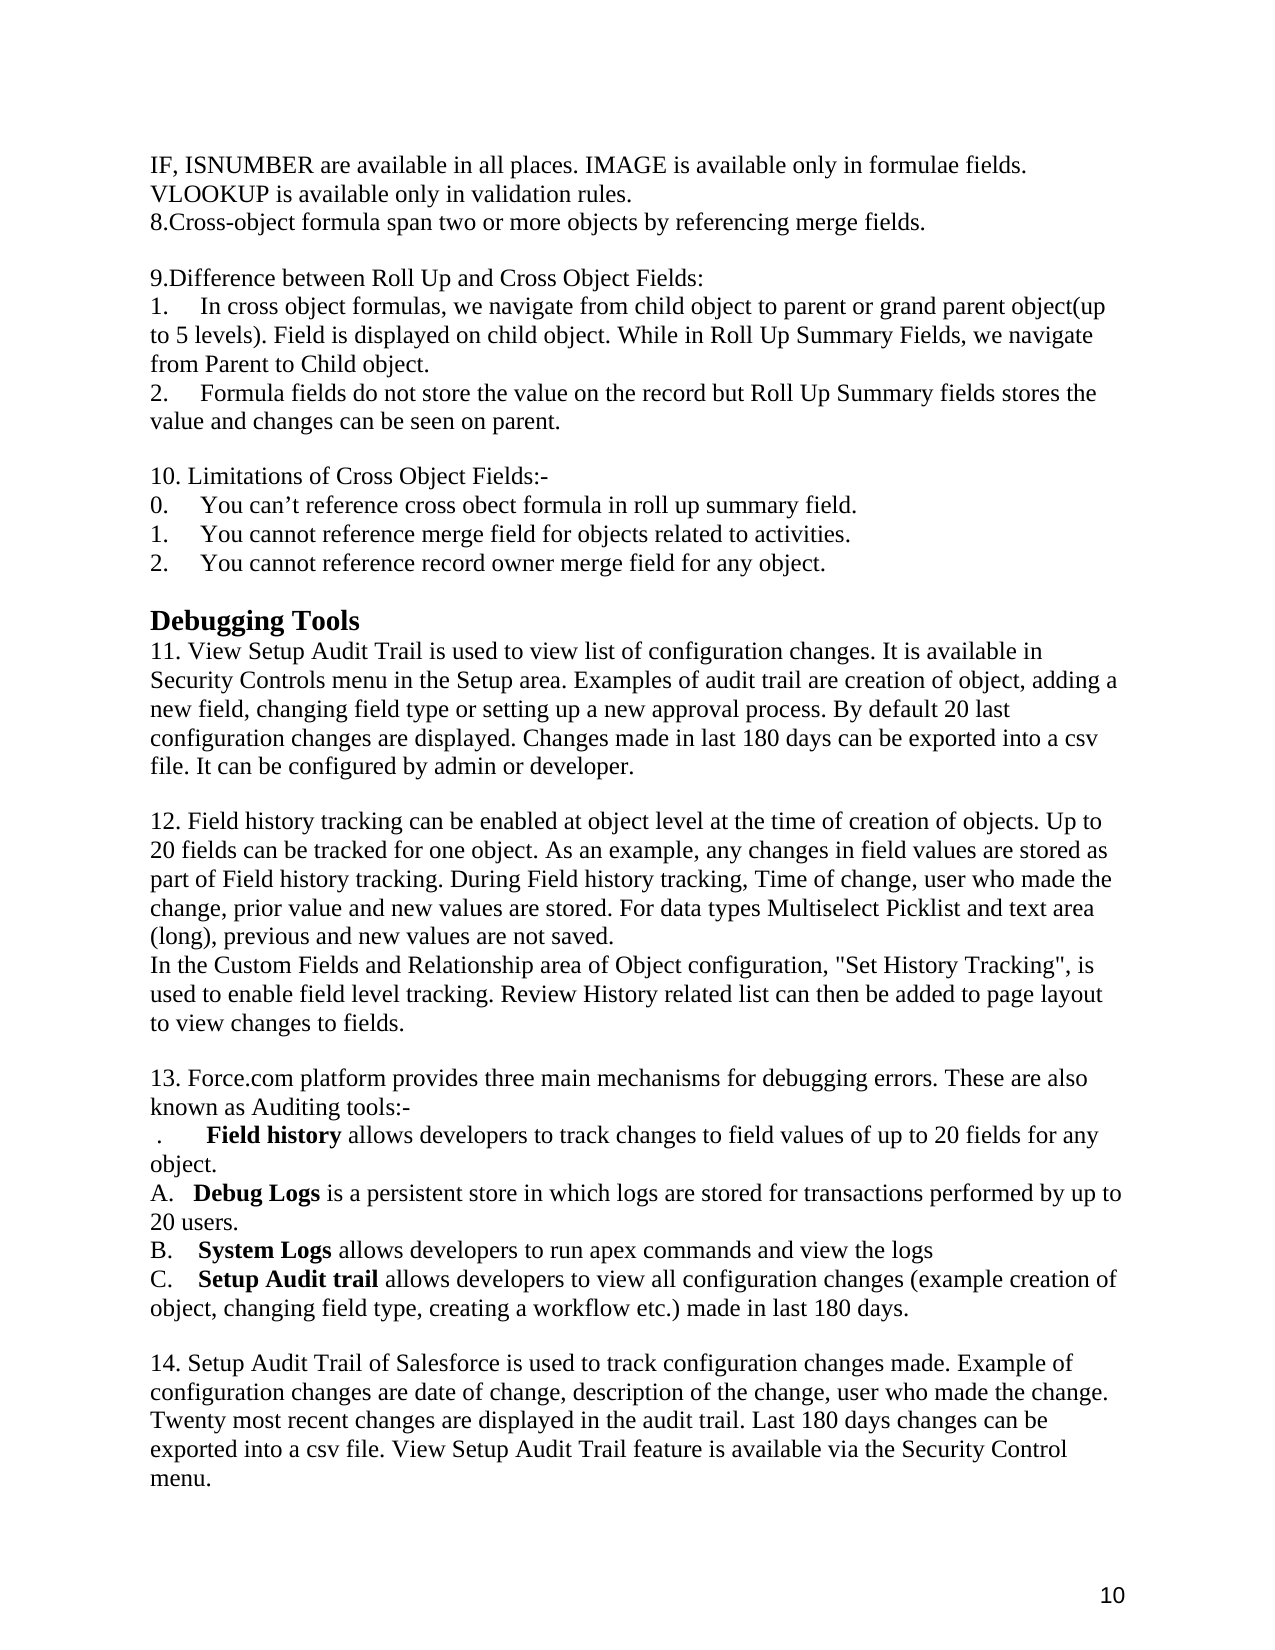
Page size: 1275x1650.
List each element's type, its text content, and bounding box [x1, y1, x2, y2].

text 8.Cross-object formula span two or more objects by referencing merge fields. [150, 207, 1125, 236]
text 12. Field history tracking can be enabled at object level at the time of creation of objects. Up to 20 fields can be tracked for one object. As an example, any changes in field values are stored as part of Field history tracking. During Field history tracking, Time of change, user who made the change, prior value and new values are stored. For data types Multiselect Picklist and text area (long), previous and new values are not saved. [150, 806, 1125, 950]
text C. Setup Audit trail allows developers to view all configuration changes (example creation of object, changing field type, creating a workflow etc.) made in last 180 days. [150, 1264, 1125, 1322]
text 14. Setup Audit Trail of Salesforce is used to track configuration changes made. Example of configuration changes are date of change, description of the change, user who made the change. Twenty most recent changes are displayed in the audit trail. Last 180 days changes can be exported into a csv file. View Setup Audit Trail feature is available via the Security Control menu. [150, 1348, 1125, 1492]
text 10. Limitations of Cross Object Fields:- [150, 461, 1125, 490]
text 1. You cannot reference merge field for objects related to activities. [150, 519, 1125, 548]
text . Field history allows developers to track changes to field values of up to 20 fields for any object. [150, 1120, 1125, 1178]
text 2. You cannot reference record owner merge field for any object. [150, 548, 1125, 576]
text 0. You can’t reference cross obect formula in roll up summary field. [150, 490, 1125, 519]
text Debugging Tools [150, 603, 1125, 636]
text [150, 150, 1125, 207]
text In the Custom Fields and Relationship area of Object configuration, "Set History Tracking", is used to enable field level tracking. Review History related list can then be added to page layout to view changes to fields. [150, 950, 1125, 1036]
text A. Debug Logs is a persistent store in which logs are stored for transactions performed by up to 20 users. [150, 1178, 1125, 1235]
text 11. View Setup Audit Trail is used to view list of configuration changes. It is available in Security Controls menu in the Setup area. Examples of audit trail are creation of object, adding a new field, changing field type or setting up a new approval process. By default 20 last configuration changes are displayed. Changes made in last 180 days can be exported into a csv file. It can be configured by admin or developer. [150, 636, 1125, 780]
text B. System Logs allows developers to run apex commands and view the logs [150, 1235, 1125, 1264]
text 2. Formula fields do not store the value on the record but Roll Up Summary fields stores the value and changes can be seen on parent. [150, 378, 1125, 435]
text 9.Difference between Roll Up and Cross Object Fields: [150, 263, 1125, 291]
text 13. Force.com platform provides three main mechanisms for debugging errors. These are also known as Auditing tools:- [150, 1063, 1125, 1120]
text 1. In cross object formulas, we navigate from child object to parent or grand parent object(up to 5 levels). Field is displayed on child object. While in Roll Up Summary Fields, we navigate from Parent to Child object. [150, 291, 1125, 378]
